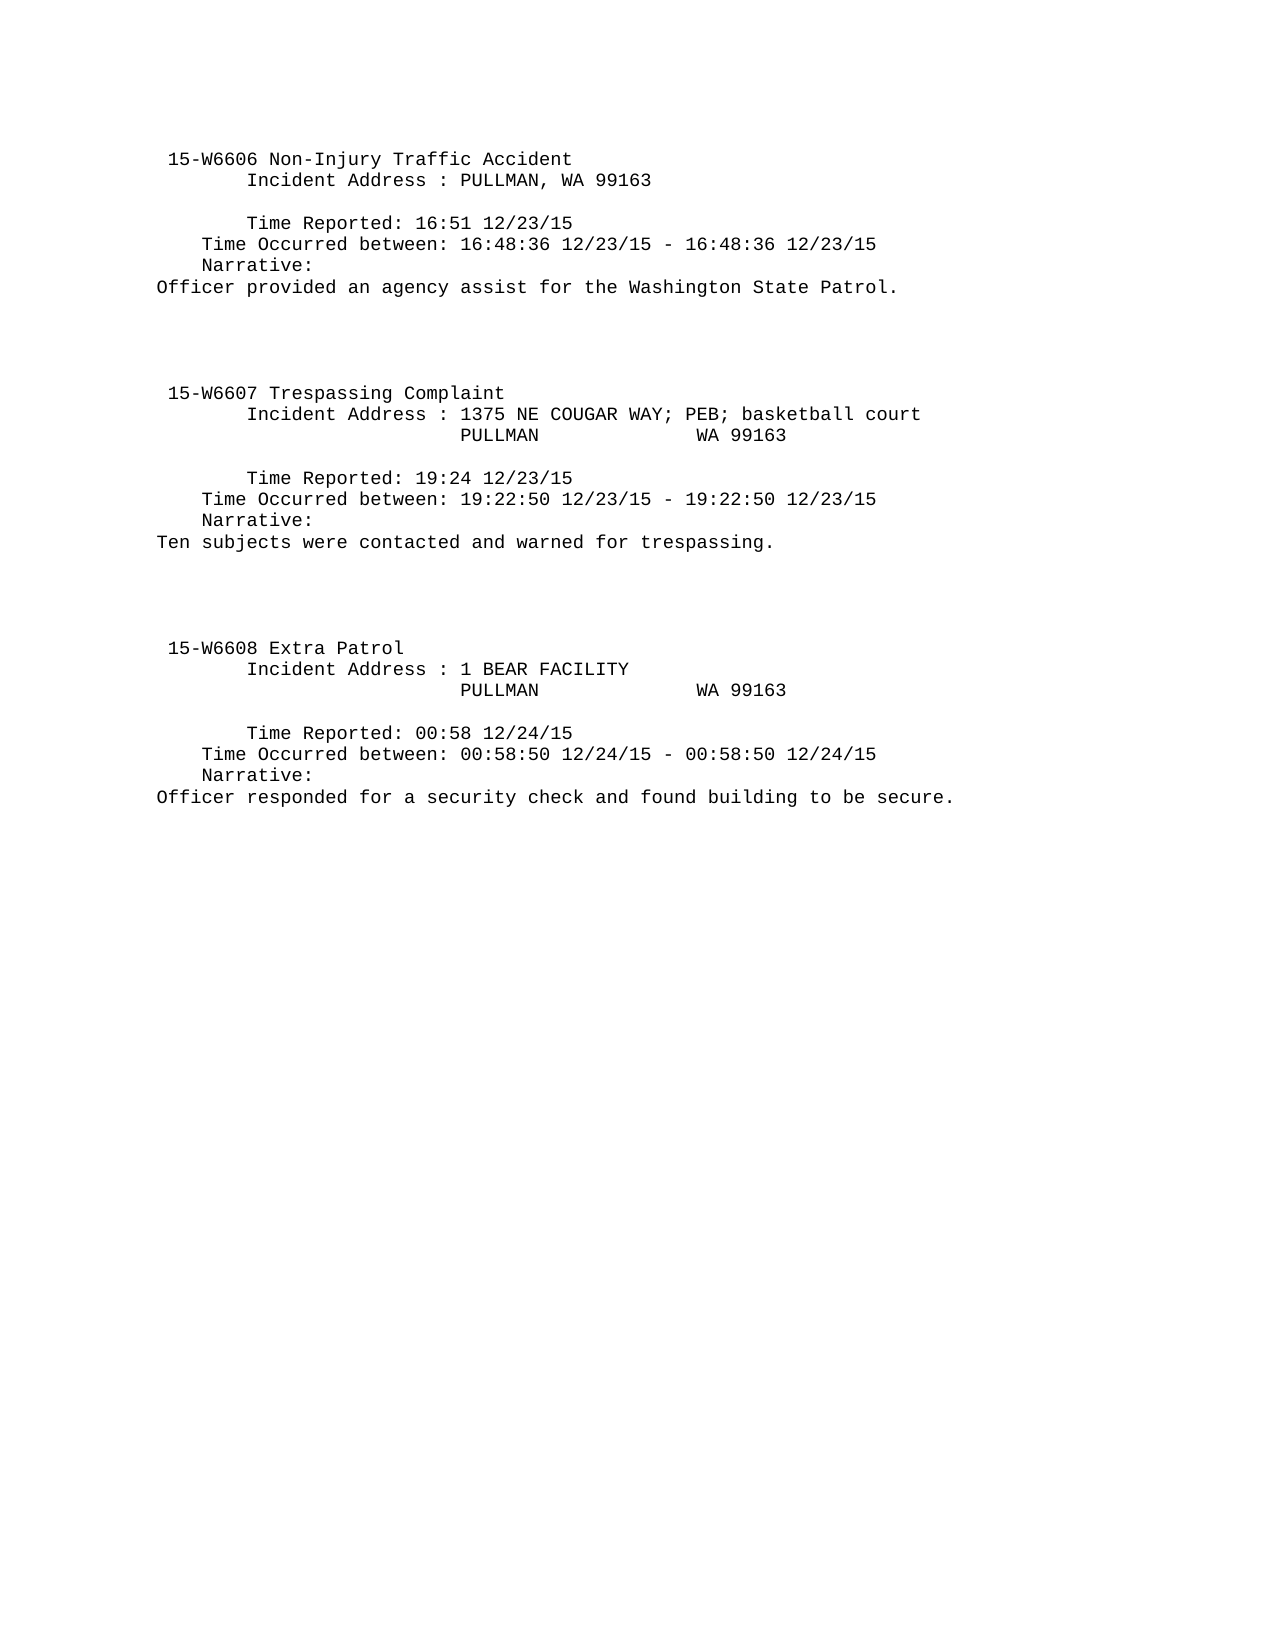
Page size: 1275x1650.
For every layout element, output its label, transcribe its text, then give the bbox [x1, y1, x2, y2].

text Time Reported: 16:51 12/23/15 [156, 214, 1118, 235]
text Time Reported: 19:24 12/23/15 [156, 469, 1118, 490]
text Time Occurred between: 16:48:36 12/23/15 - 16:48:36 12/23/15 [156, 235, 1118, 256]
text Narrative: [156, 256, 1118, 277]
text PULLMAN WA 99163 [156, 681, 1118, 702]
text Narrative: [156, 766, 1118, 787]
text Ten subjects were contacted and warned for trespassing. [156, 532, 1118, 554]
text Officer responded for a security check and found building to be secure. [156, 787, 1118, 809]
text Incident Address : PULLMAN, WA 99163 [156, 171, 1118, 192]
text 15-W6606 Non-Injury Traffic Accident [156, 150, 1118, 171]
text Time Reported: 00:58 12/24/15 [156, 724, 1118, 745]
text PULLMAN WA 99163 [156, 426, 1118, 447]
text Narrative: [156, 511, 1118, 532]
text Time Occurred between: 00:58:50 12/24/15 - 00:58:50 12/24/15 [156, 745, 1118, 766]
text Officer provided an agency assist for the Washington State Patrol. [156, 277, 1118, 299]
text 15-W6607 Trespassing Complaint [156, 384, 1118, 405]
text Incident Address : 1375 NE COUGAR WAY; PEB; basketball court [156, 405, 1118, 426]
text Incident Address : 1 BEAR FACILITY [156, 660, 1118, 681]
text 15-W6608 Extra Patrol [156, 639, 1118, 660]
text Time Occurred between: 19:22:50 12/23/15 - 19:22:50 12/23/15 [156, 490, 1118, 511]
